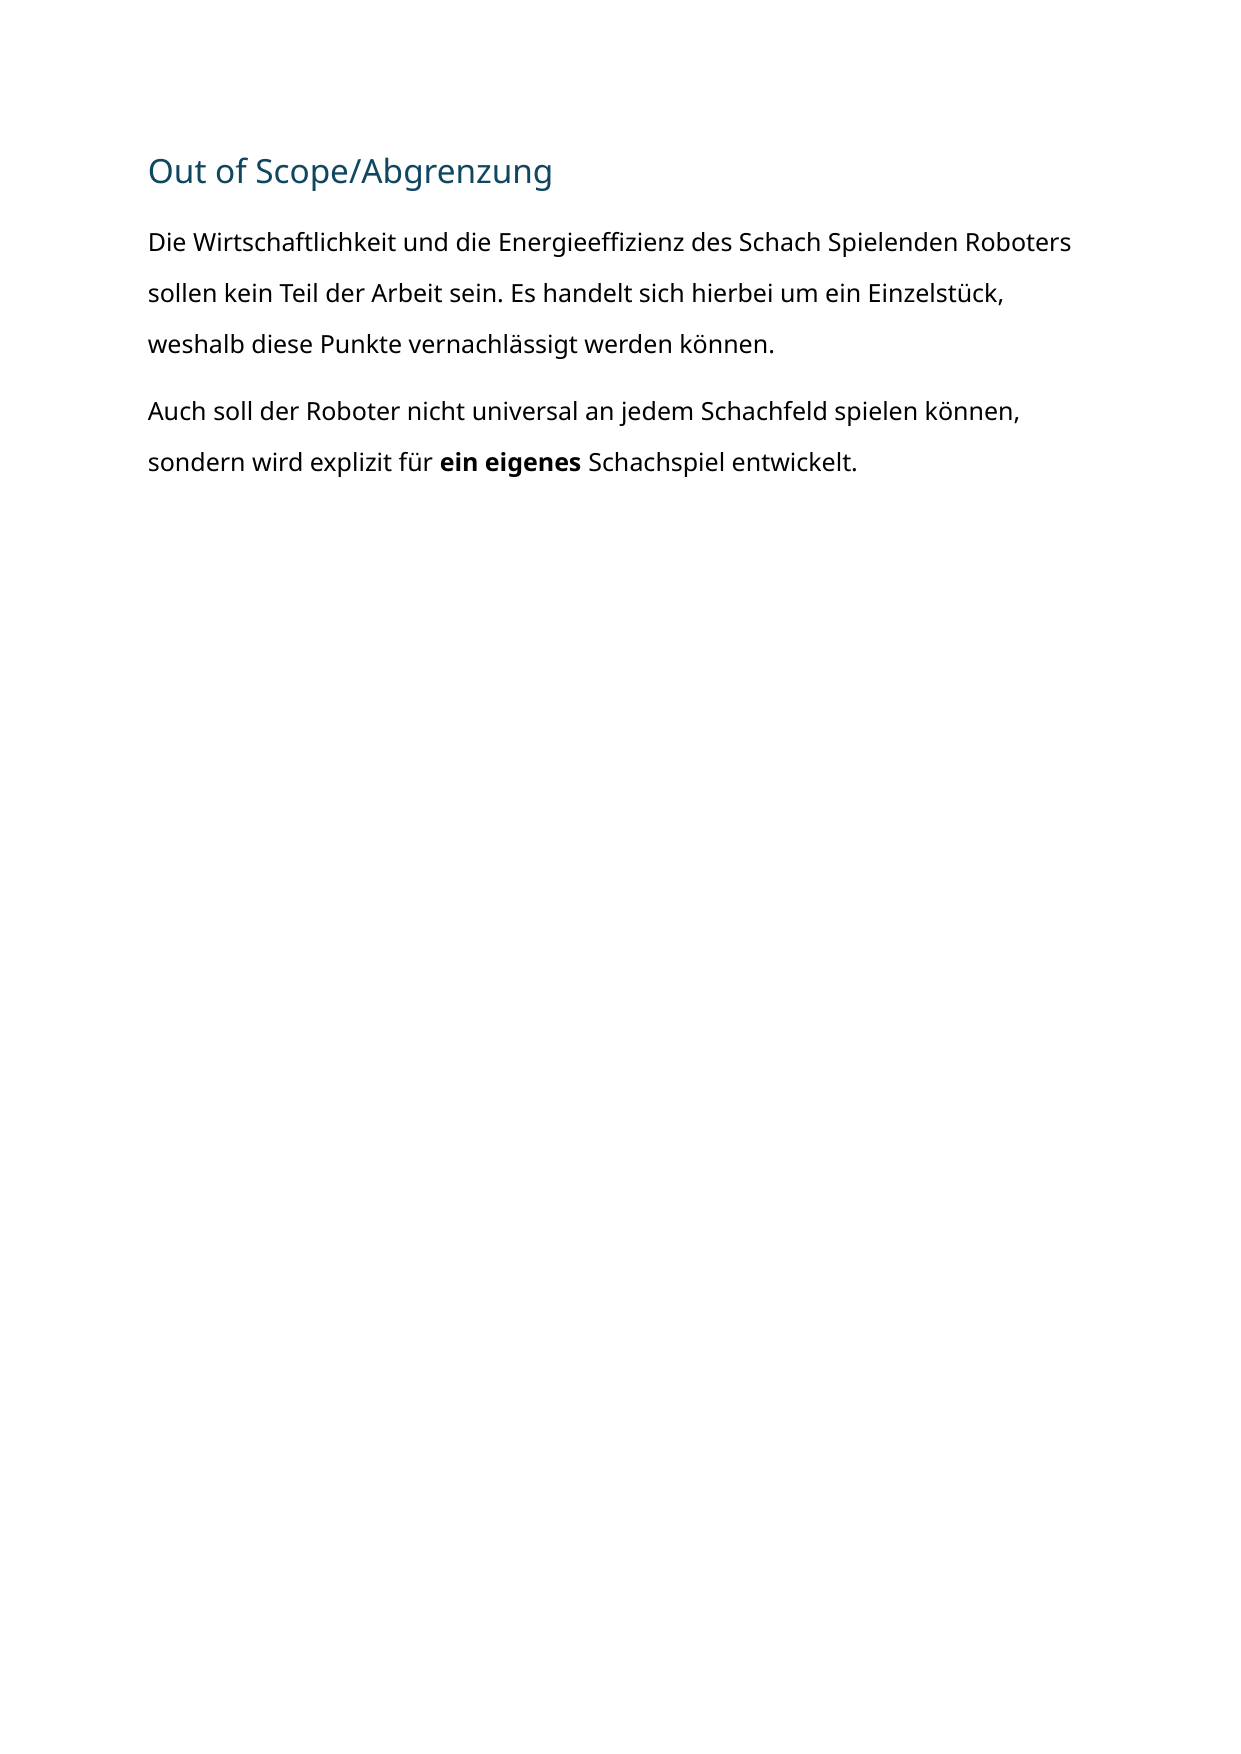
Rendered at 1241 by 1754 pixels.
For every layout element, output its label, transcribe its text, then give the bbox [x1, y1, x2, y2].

subtitle Out of Scope/Abgrenzung [148, 148, 1092, 193]
text Auch soll der Roboter nicht universal an jedem Schachfeld spielen können, sondern wird explizit für ein eigenes Schachspiel entwickelt. [148, 394, 1092, 479]
